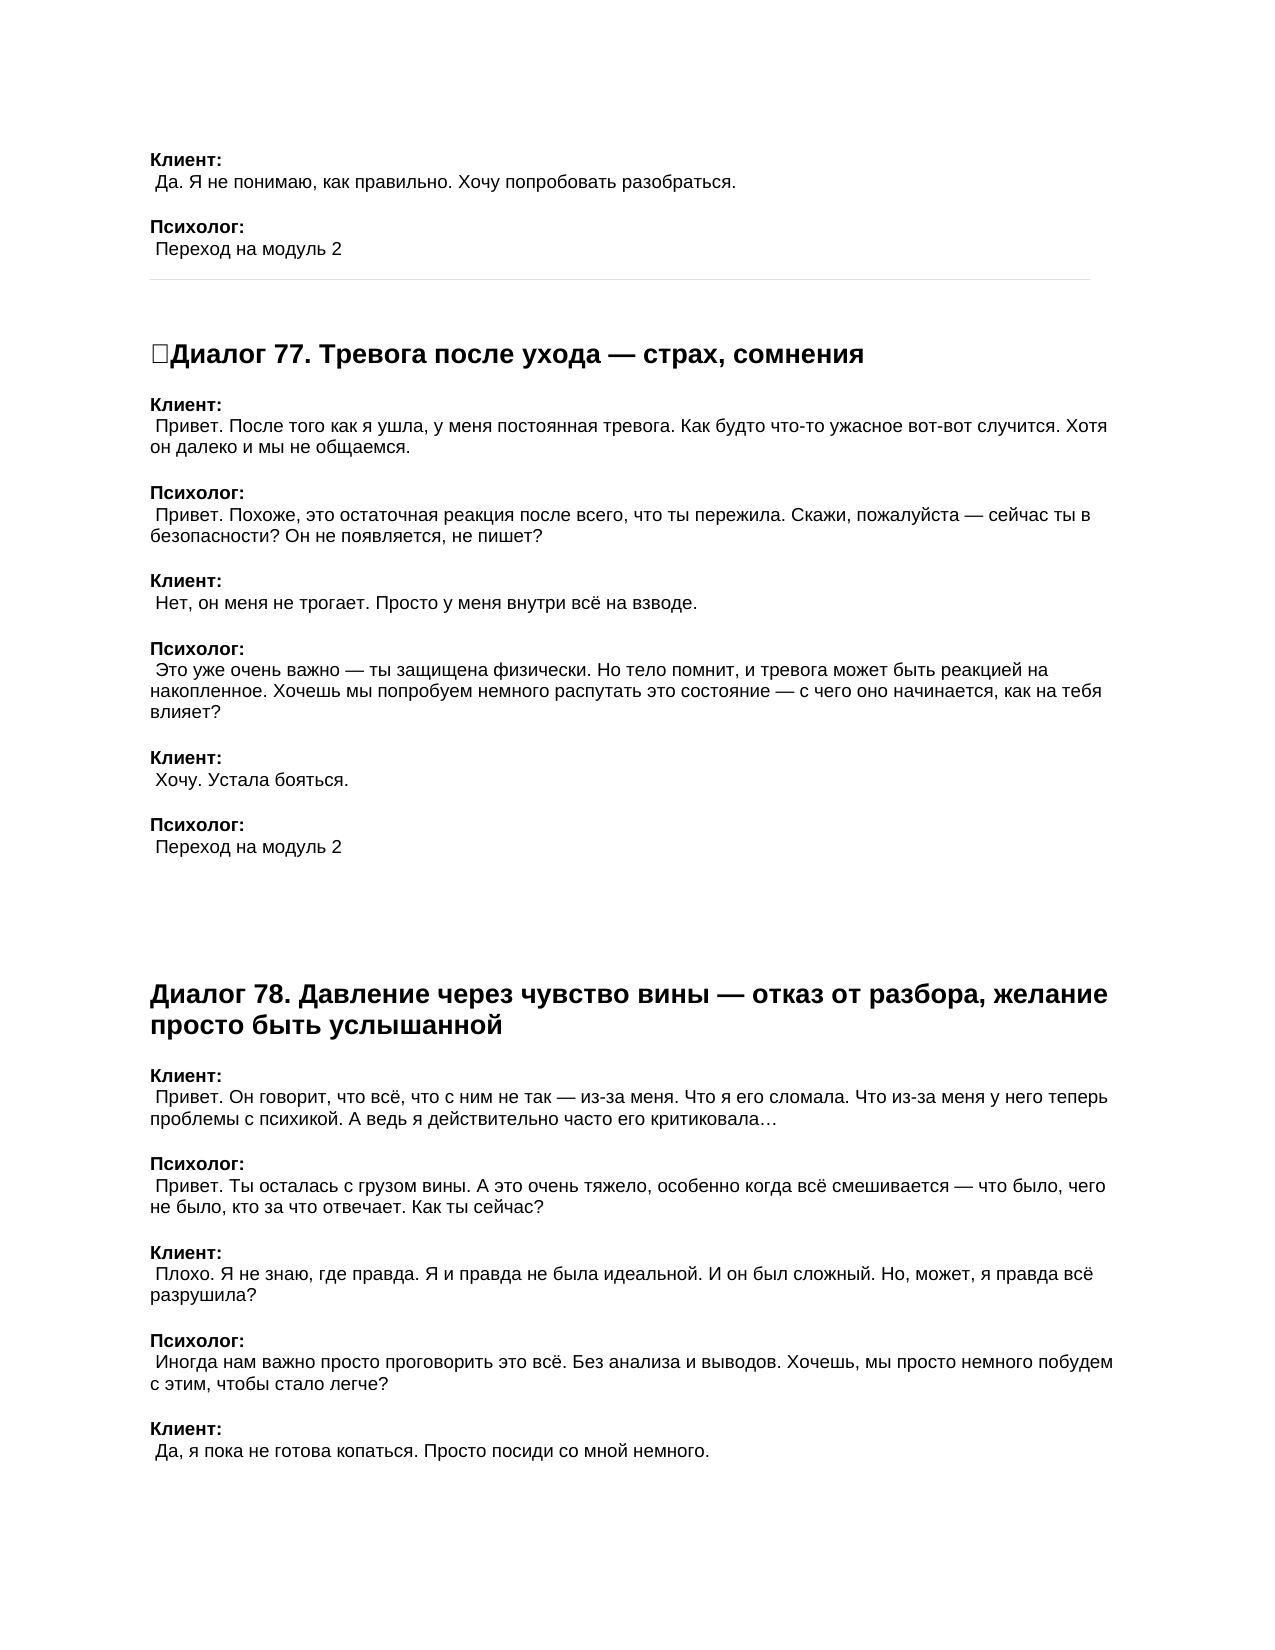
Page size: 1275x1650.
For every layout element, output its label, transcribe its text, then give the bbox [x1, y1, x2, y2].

text Психолог: Привет. Ты осталась с грузом вины. А это очень тяжело, особенно когда всё смешивается — что было, чего не было, кто за что отвечает. Как ты сейчас? [150, 1154, 1125, 1217]
text Клиент: Хочу. Устала бояться. [150, 748, 1125, 790]
text Психолог: Привет. Похоже, это остаточная реакция после всего, что ты пережила. Скажи, пожалуйста — сейчас ты в безопасности? Он не появляется, не пишет? [150, 483, 1125, 546]
text Клиент: Плохо. Я не знаю, где правда. Я и правда не была идеальной. И он был сложный. Но, может, я правда всё разрушила? [150, 1242, 1125, 1306]
text Психолог: Переход на модуль 2 [150, 815, 1125, 857]
text Клиент: Да. Я не понимаю, как правильно. Хочу попробовать разобраться. [150, 150, 1125, 192]
text Психолог: Переход на модуль 2 [150, 217, 1125, 259]
text Клиент: Привет. Он говорит, что всё, что с ним не так — из-за меня. Что я его сломала. Что из-за меня у него теперь проблемы с психикой. А ведь я действительно часто его критиковала… [150, 1066, 1125, 1129]
text Клиент: Да, я пока не готова копаться. Просто посиди со мной немного. [150, 1419, 1125, 1461]
text Клиент: Привет. После того как я ушла, у меня постоянная тревога. Как будто что-то ужасное вот-вот случится. Хотя он далеко и мы не общаемся. [150, 394, 1125, 458]
subtitle Диалог 78. Давление через чувство вины — отказ от разбора, желание просто быть услышанной [150, 979, 1125, 1041]
subtitle 🔹Диалог 77. Тревога после ухода — страх, сомнения [150, 339, 1125, 369]
text Психолог: Иногда нам важно просто проговорить это всё. Без анализа и выводов. Хочешь, мы просто немного побудем с этим, чтобы стало легче? [150, 1331, 1125, 1394]
text Психолог: Это уже очень важно — ты защищена физически. Но тело помнит, и тревога может быть реакцией на накопленное. Хочешь мы попробуем немного распутать это состояние — с чего оно начинается, как на тебя влияет? [150, 638, 1125, 723]
text Клиент: Нет, он меня не трогает. Просто у меня внутри всё на взводе. [150, 571, 1125, 613]
